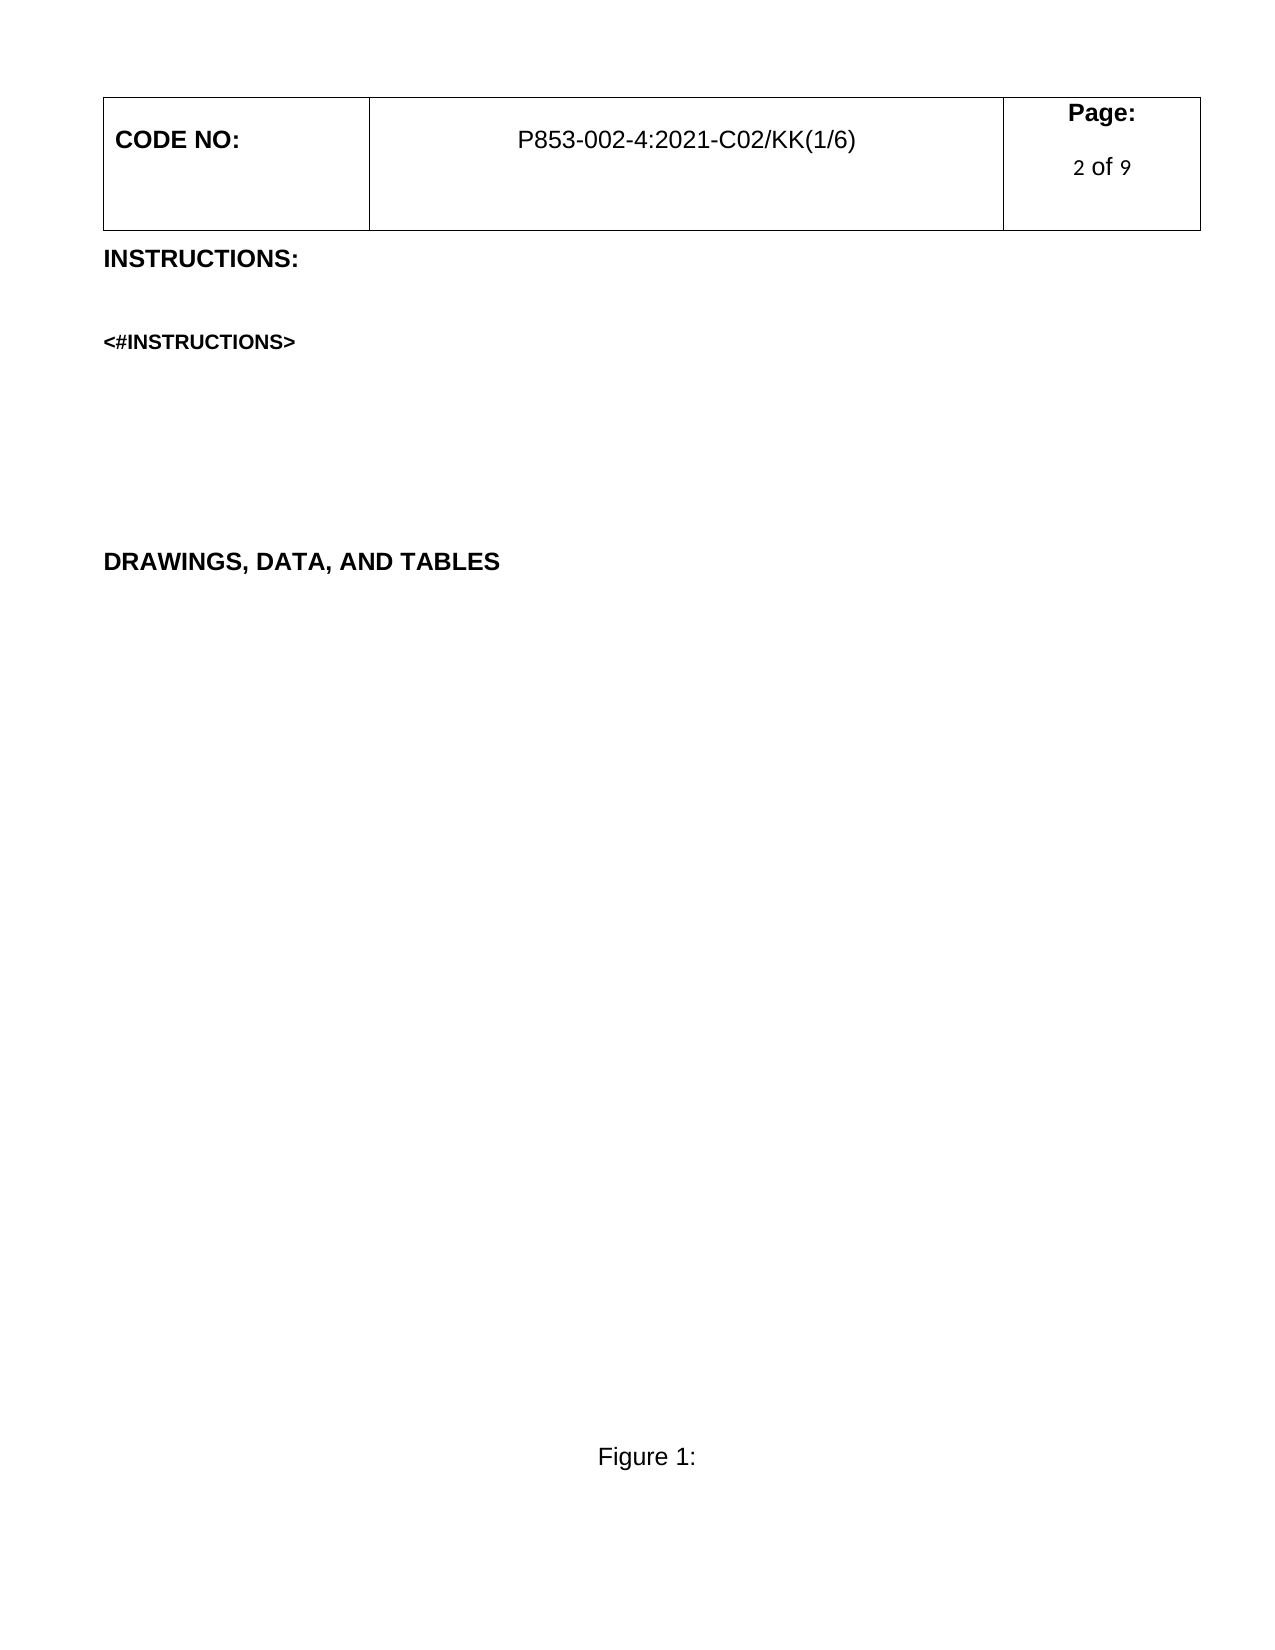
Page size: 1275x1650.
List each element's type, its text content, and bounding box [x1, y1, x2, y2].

text <#INSTRUCTIONS> [103, 330, 1191, 354]
text Figure 1: [103, 1442, 1191, 1471]
text DRAWINGS, DATA, AND TABLES [103, 547, 1191, 576]
text INSTRUCTIONS: [103, 244, 1191, 272]
